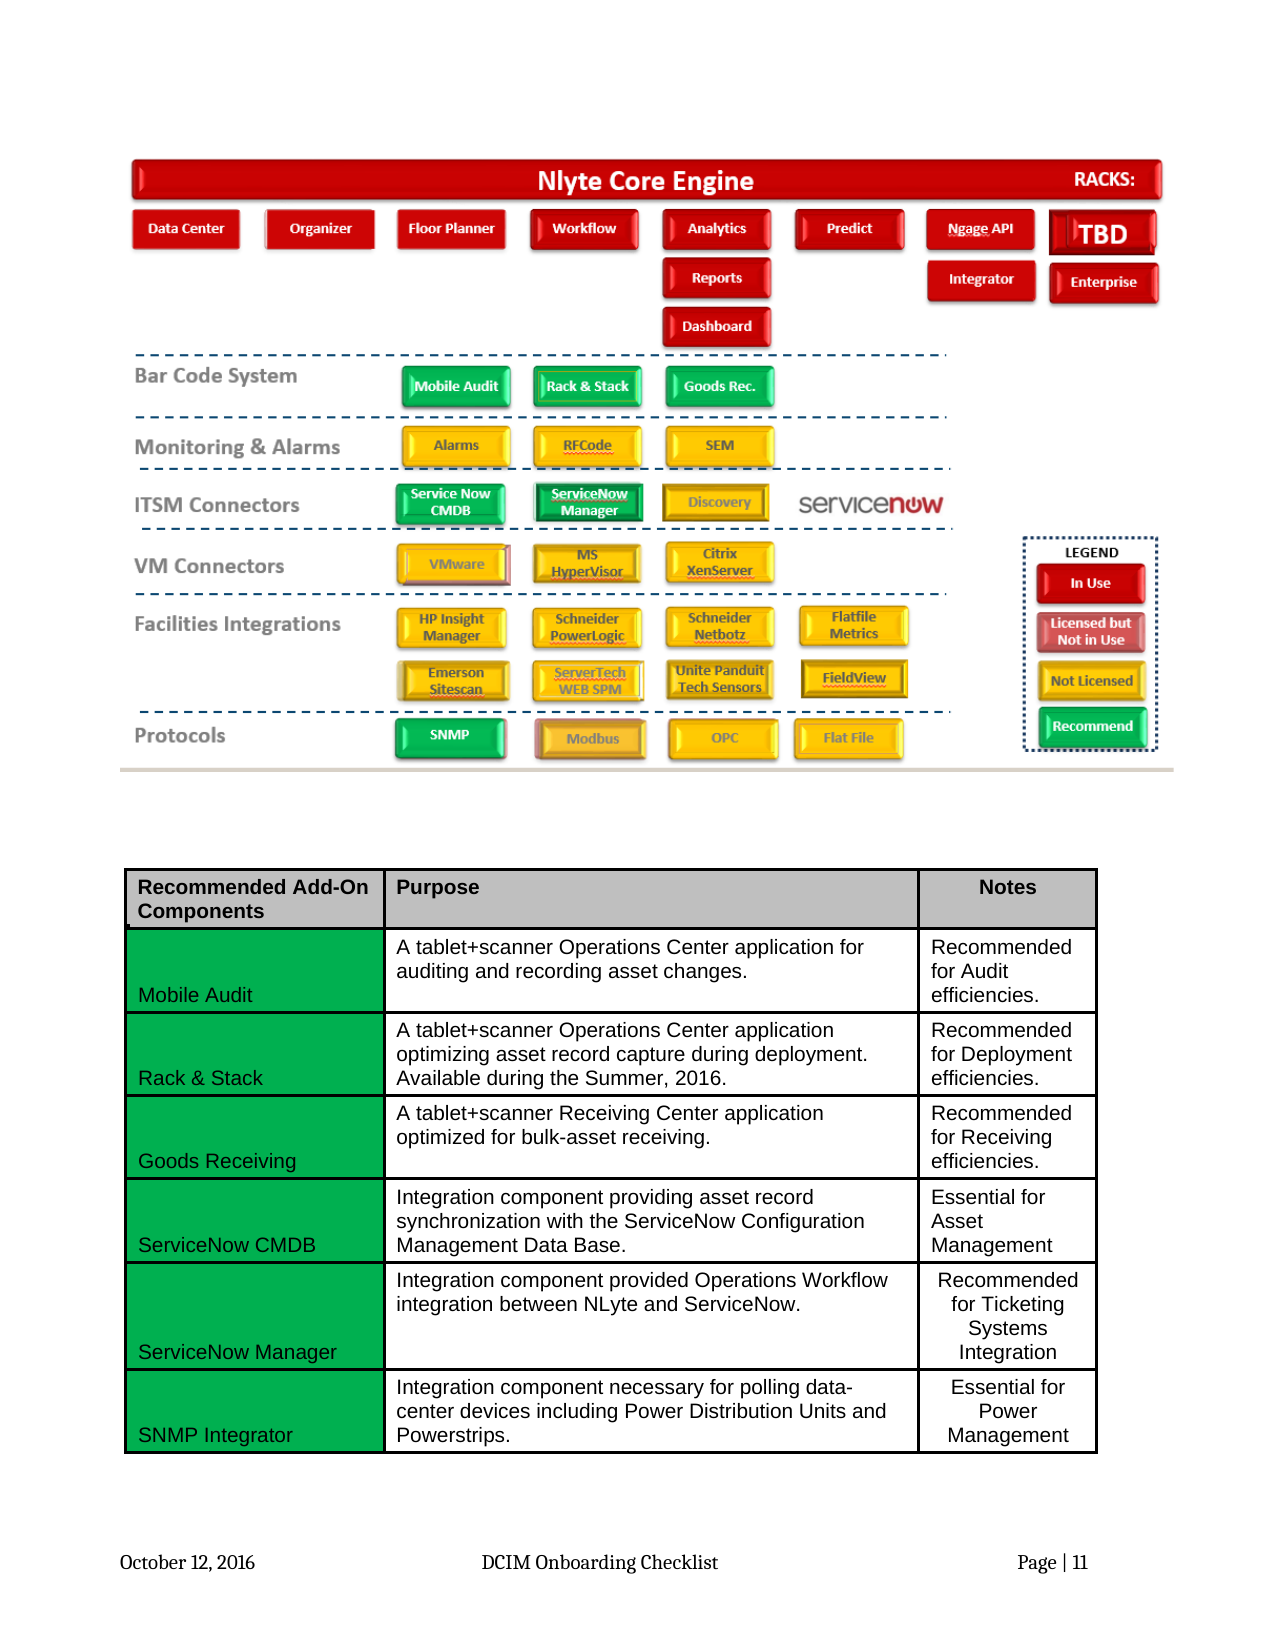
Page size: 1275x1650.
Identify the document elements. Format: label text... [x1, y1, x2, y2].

table_cell Recommended for Receiving efficiencies. [920, 1097, 1095, 1177]
table_cell ServiceNow CMDB [127, 1180, 383, 1261]
table_header Recommended Add-On Components [127, 871, 383, 927]
table_cell Rack & Stack [127, 1014, 383, 1094]
table_cell Mobile Audit [127, 930, 383, 1011]
table_cell Recommended for Audit efficiencies. [920, 930, 1095, 1011]
table_cell Essential for Power Management [920, 1371, 1095, 1451]
table_cell Recommended for Ticketing Systems Integration [920, 1264, 1095, 1368]
table_header Notes [920, 871, 1095, 927]
table_cell Integration component necessary for polling data-center devices including Power Distribution Units and Powerstrips. [386, 1371, 917, 1451]
table_cell ServiceNow Manager [127, 1264, 383, 1368]
picture [120, 150, 1174, 772]
table_cell SNMP Integrator [127, 1371, 383, 1451]
table_header Purpose [386, 871, 917, 927]
table_cell Essential for Asset Management [920, 1180, 1095, 1261]
table_cell Integration component providing asset record synchronization with the ServiceNow Configuration Management Data Base. [386, 1180, 917, 1261]
table_cell Integration component provided Operations Workflow integration between NLyte and ServiceNow. [386, 1264, 917, 1368]
table_cell Goods Receiving [127, 1097, 383, 1177]
table_cell Recommended for Deployment efficiencies. [920, 1014, 1095, 1094]
table_cell A tablet+scanner Receiving Center application optimized for bulk-asset receiving. [386, 1097, 917, 1177]
table_cell A tablet+scanner Operations Center application for auditing and recording asset changes. [386, 930, 917, 1011]
table_cell A tablet+scanner Operations Center application optimizing asset record capture during deployment. Available during the Summer, 2016. [386, 1014, 917, 1094]
